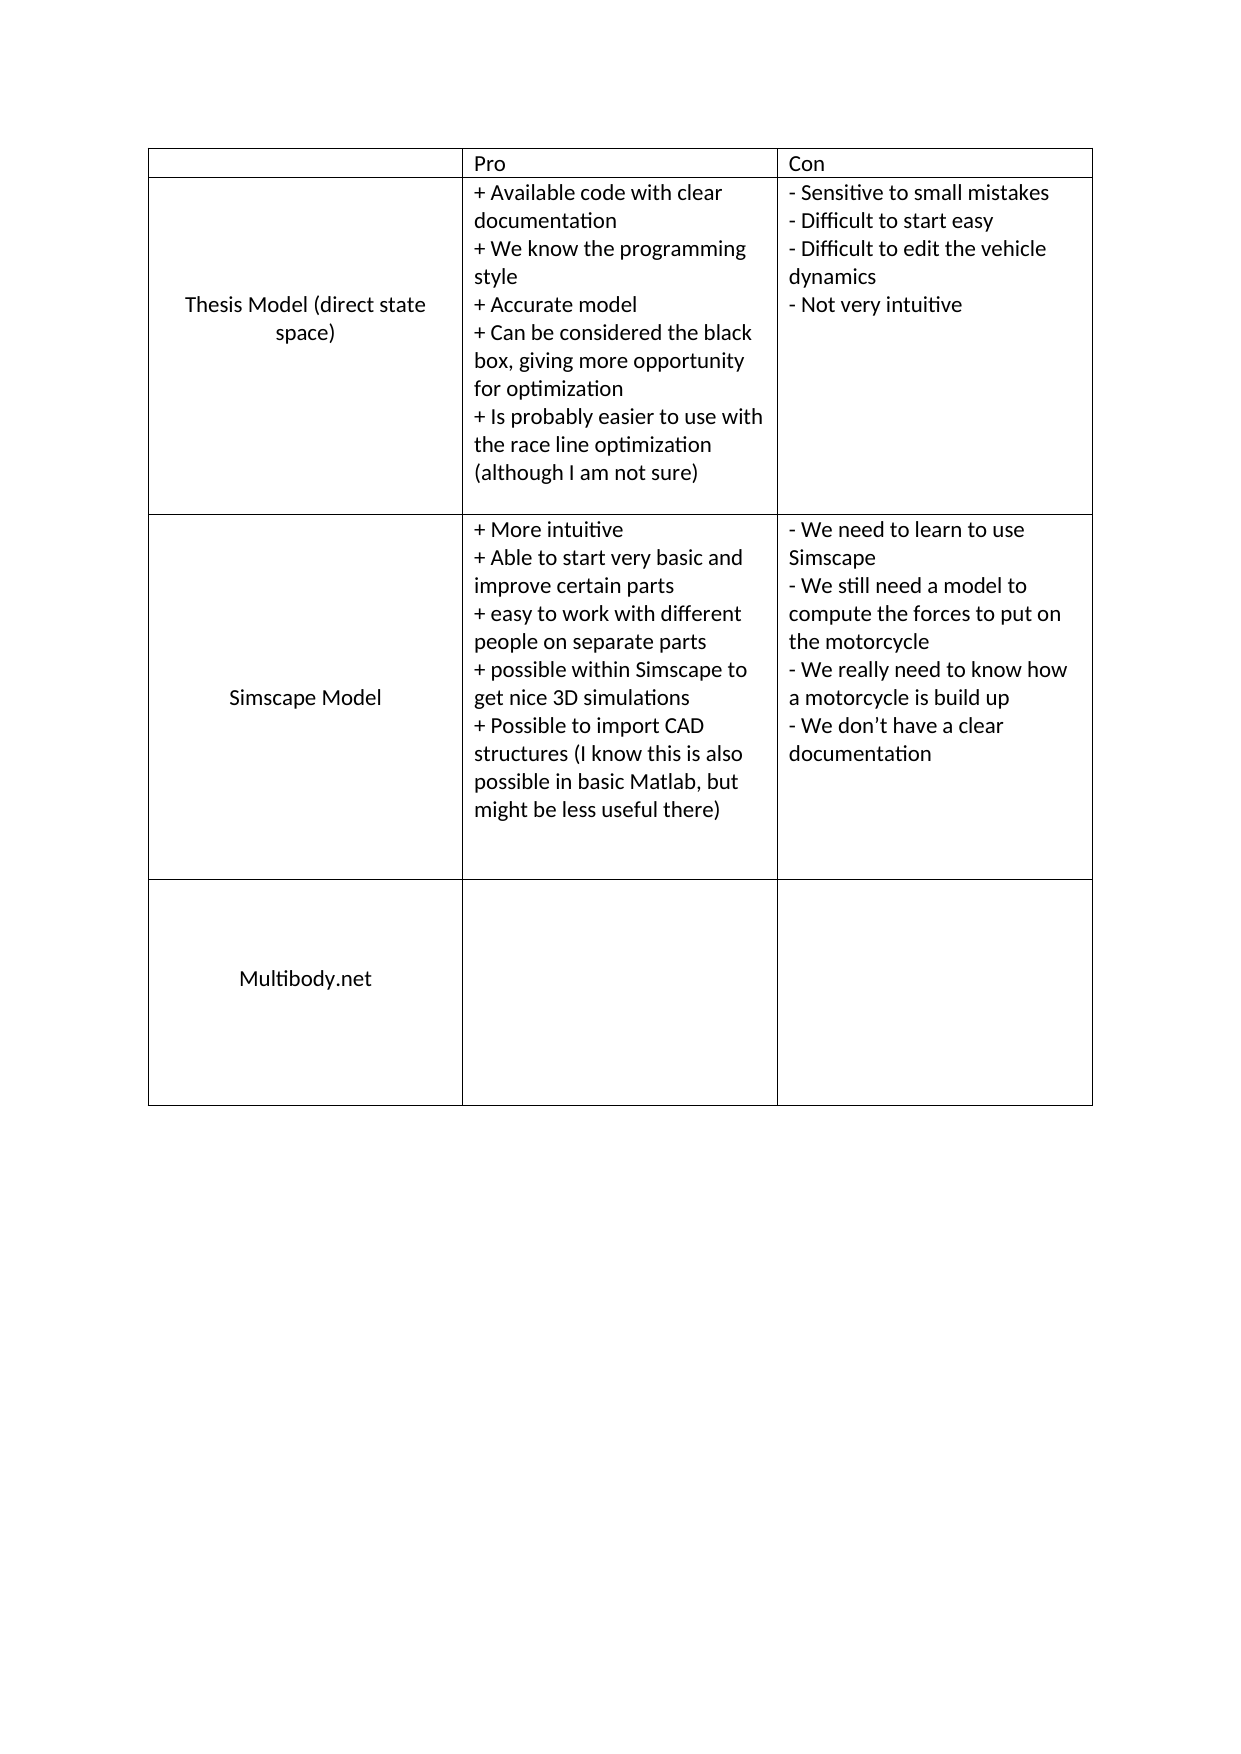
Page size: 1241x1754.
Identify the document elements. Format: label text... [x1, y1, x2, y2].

table_cell + Available code with clear documentation + We know the programming style + Accurate model + Can be considered the black box, giving more opportunity for optimization + Is probably easier to use with the race line optimization (although I am not sure) [463, 178, 777, 514]
table_header Con [778, 149, 1092, 177]
table_cell Simscape Model [149, 515, 462, 879]
table_cell + More intuitive + Able to start very basic and improve certain parts + easy to work with different people on separate parts + possible within Simscape to get nice 3D simulations + Possible to import CAD structures (I know this is also possible in basic Matlab, but might be less useful there) [463, 515, 777, 879]
table_cell - We need to learn to use Simscape - We still need a model to compute the forces to put on the motorcycle - We really need to know how a motorcycle is build up - We don’t have a clear documentation [778, 515, 1092, 879]
table_cell - Sensitive to small mistakes - Difficult to start easy - Difficult to edit the vehicle dynamics - Not very intuitive [778, 178, 1092, 514]
table_header [149, 149, 462, 177]
table_cell [778, 880, 1092, 1104]
table_cell [463, 880, 777, 1104]
table_cell Multibody.net [149, 880, 462, 1104]
table_cell Thesis Model (direct state space) [149, 178, 462, 514]
table_header Pro [463, 149, 777, 177]
